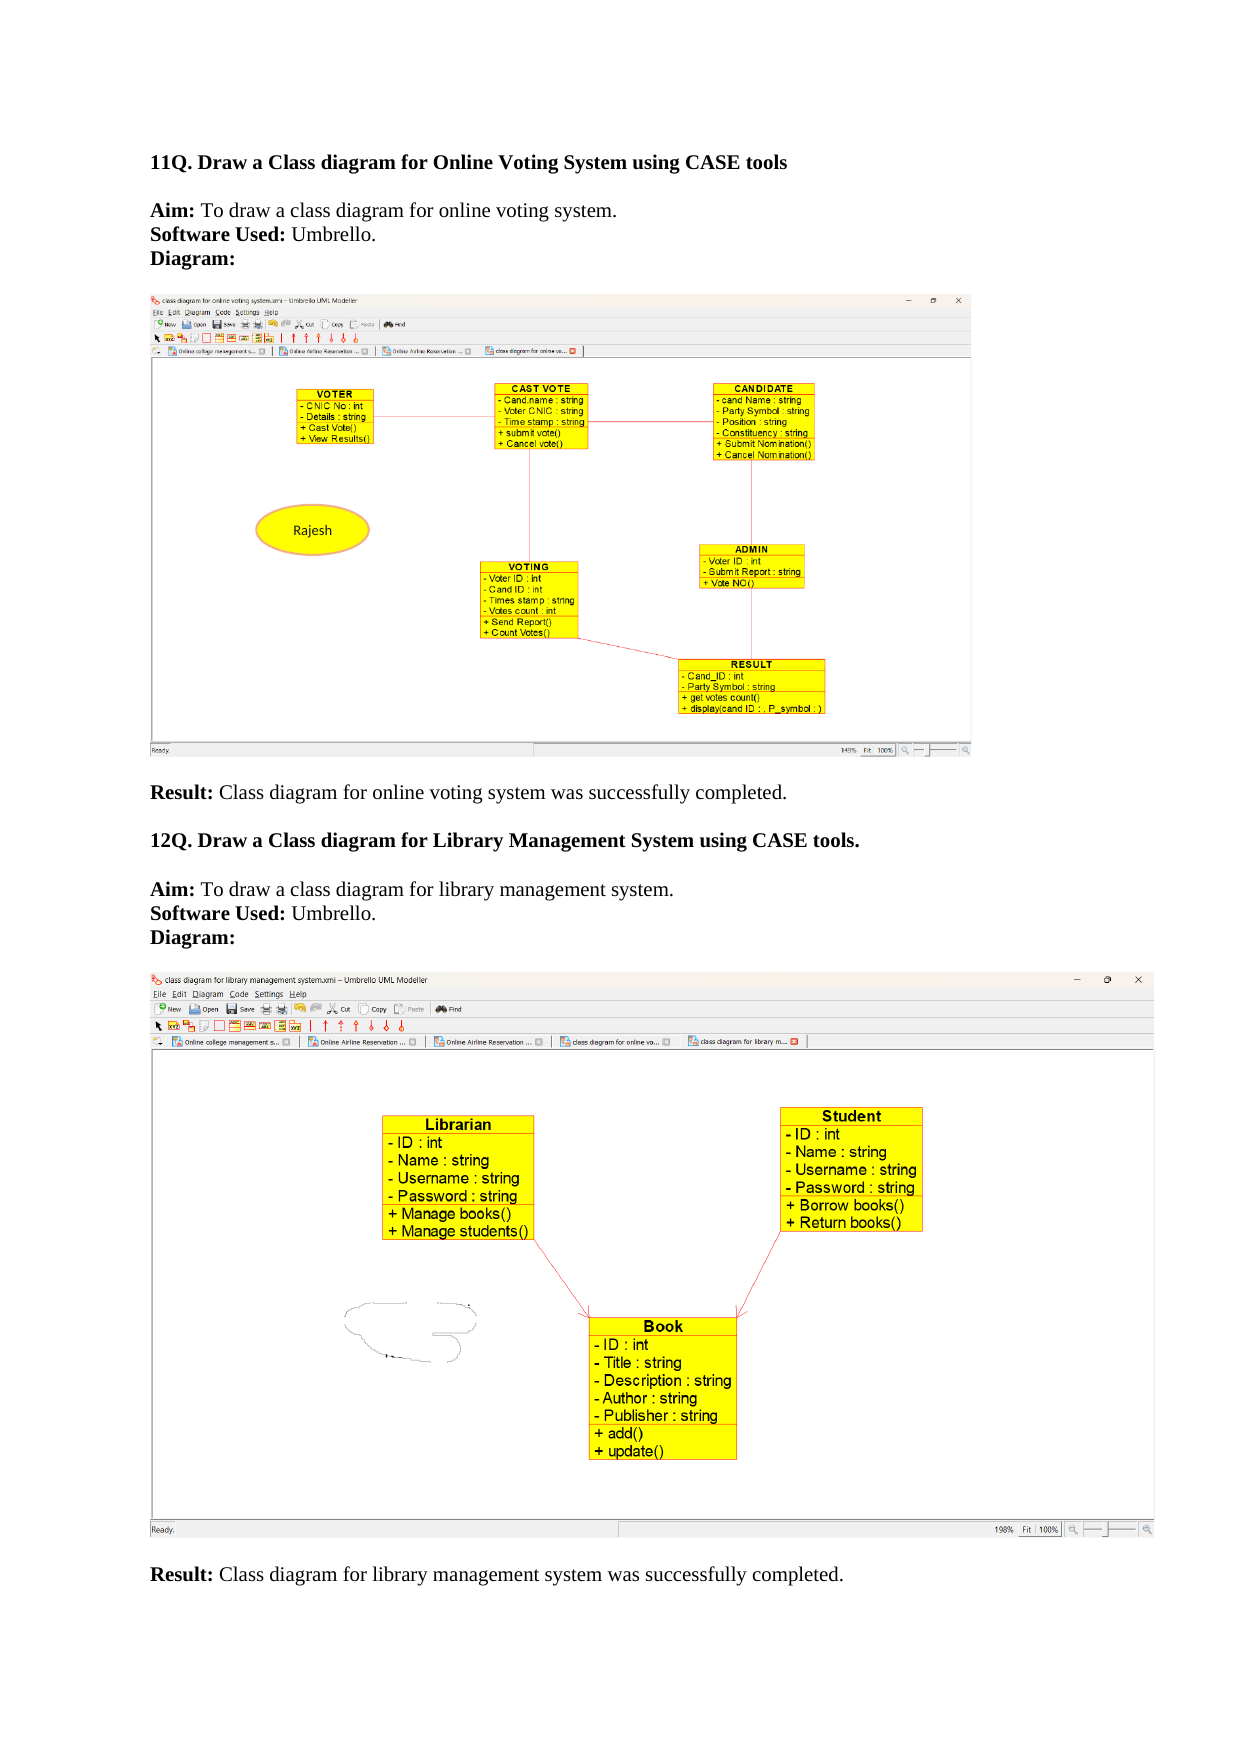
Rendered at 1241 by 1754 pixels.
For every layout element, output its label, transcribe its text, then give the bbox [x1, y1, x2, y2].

text Diagram: [150, 246, 1090, 270]
text Software Used: Umbrello. [150, 222, 1090, 246]
text Result: Class diagram for online voting system was successfully completed. [150, 780, 1090, 804]
picture [150, 294, 972, 757]
text 11Q. Draw a Class diagram for Online Voting System using CASE tools [150, 150, 1090, 174]
text Result: Class diagram for library management system was successfully completed. [150, 1562, 1090, 1586]
text Software Used: Umbrello. [150, 901, 1090, 924]
picture [150, 972, 1155, 1538]
text Aim: To draw a class diagram for online voting system. [150, 198, 1090, 222]
text 12Q. Draw a Class diagram for Library Management System using CASE tools. [150, 828, 1090, 852]
text Diagram: [150, 924, 1090, 949]
text Aim: To draw a class diagram for library management system. [150, 876, 1090, 901]
